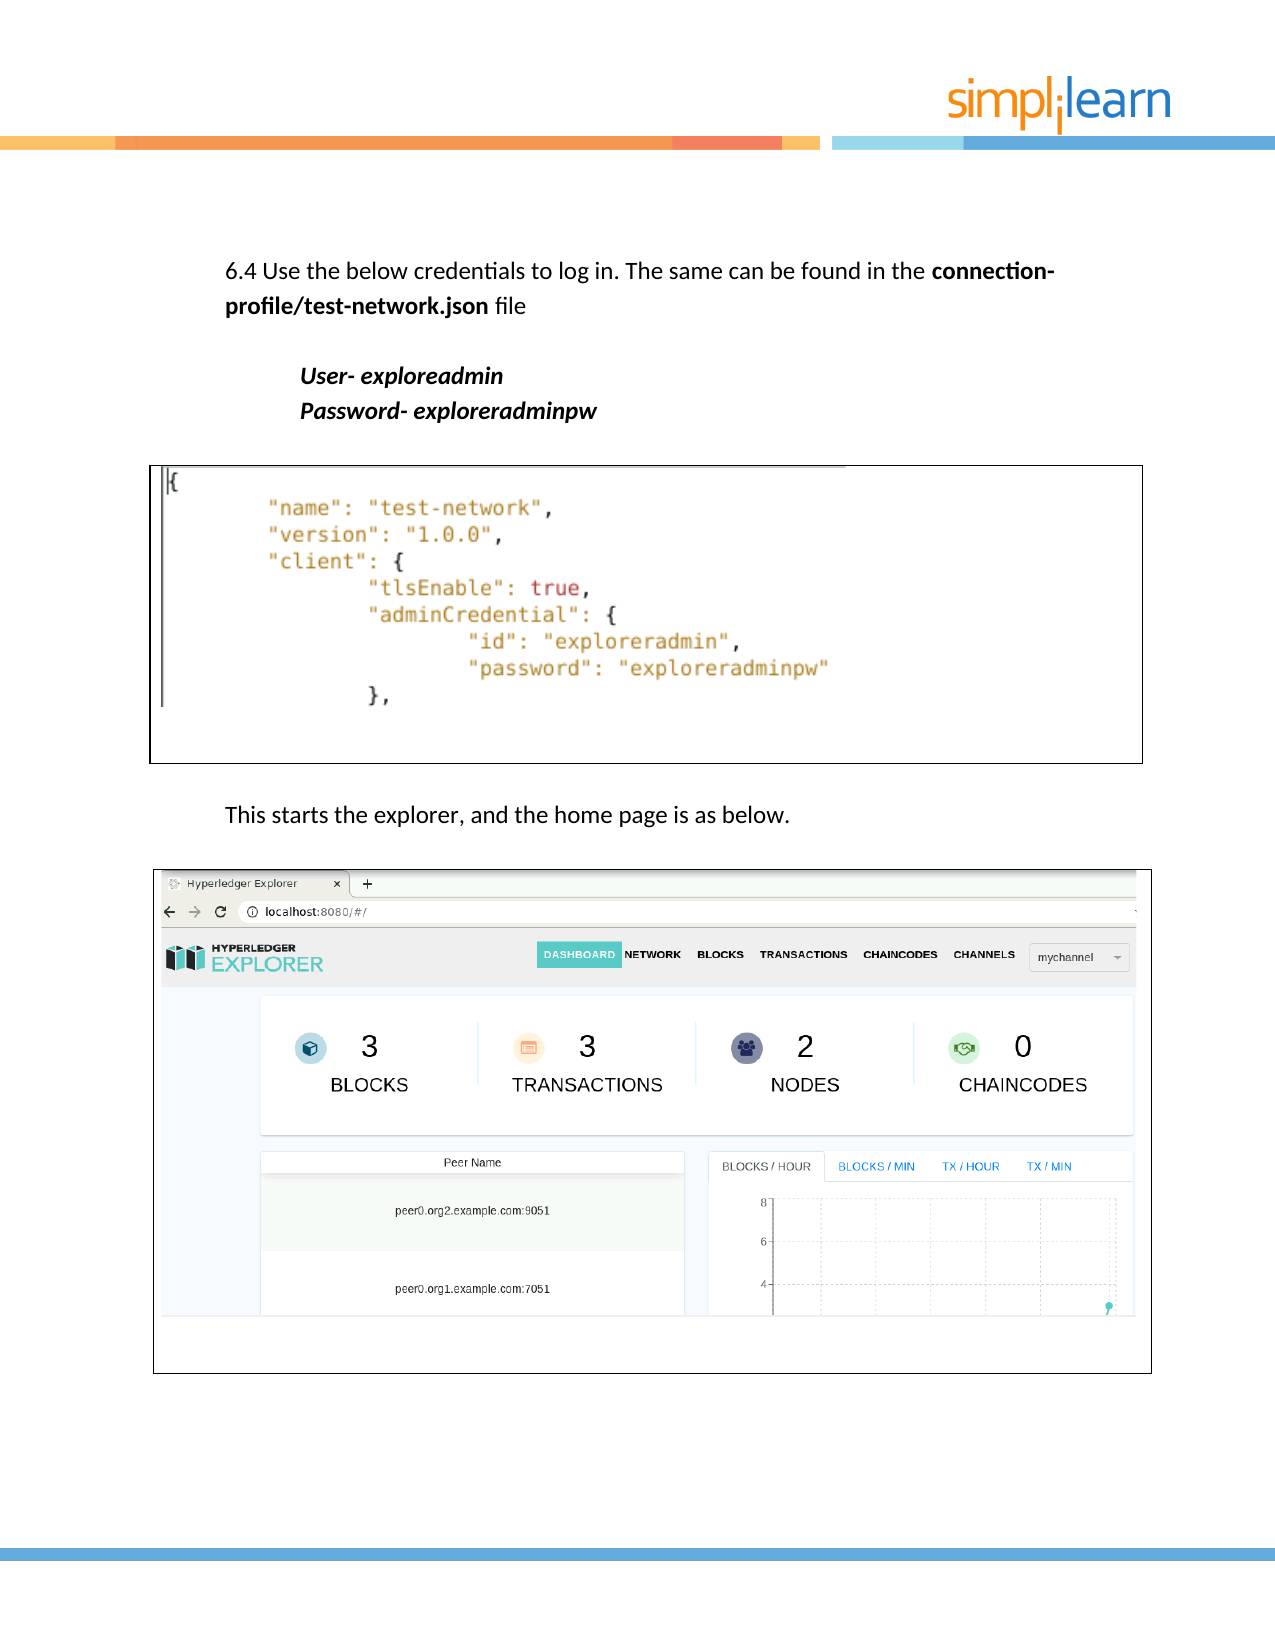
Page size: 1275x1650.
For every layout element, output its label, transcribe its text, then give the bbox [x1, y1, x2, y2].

table_header [151, 466, 1142, 763]
text User- exploreadmin [225, 360, 1125, 391]
picture [0, 76, 1275, 150]
text Password- exploreradminpw [225, 395, 1125, 426]
picture [0, 1548, 1275, 1562]
text This starts the explorer, and the home page is as below. [150, 799, 1125, 830]
picture [161, 870, 1137, 1317]
table_header [154, 870, 1151, 1373]
picture [161, 466, 846, 707]
text 6.4 Use the below credentials to log in. The same can be found in the connection-profile/test-network.json file [225, 255, 1125, 321]
